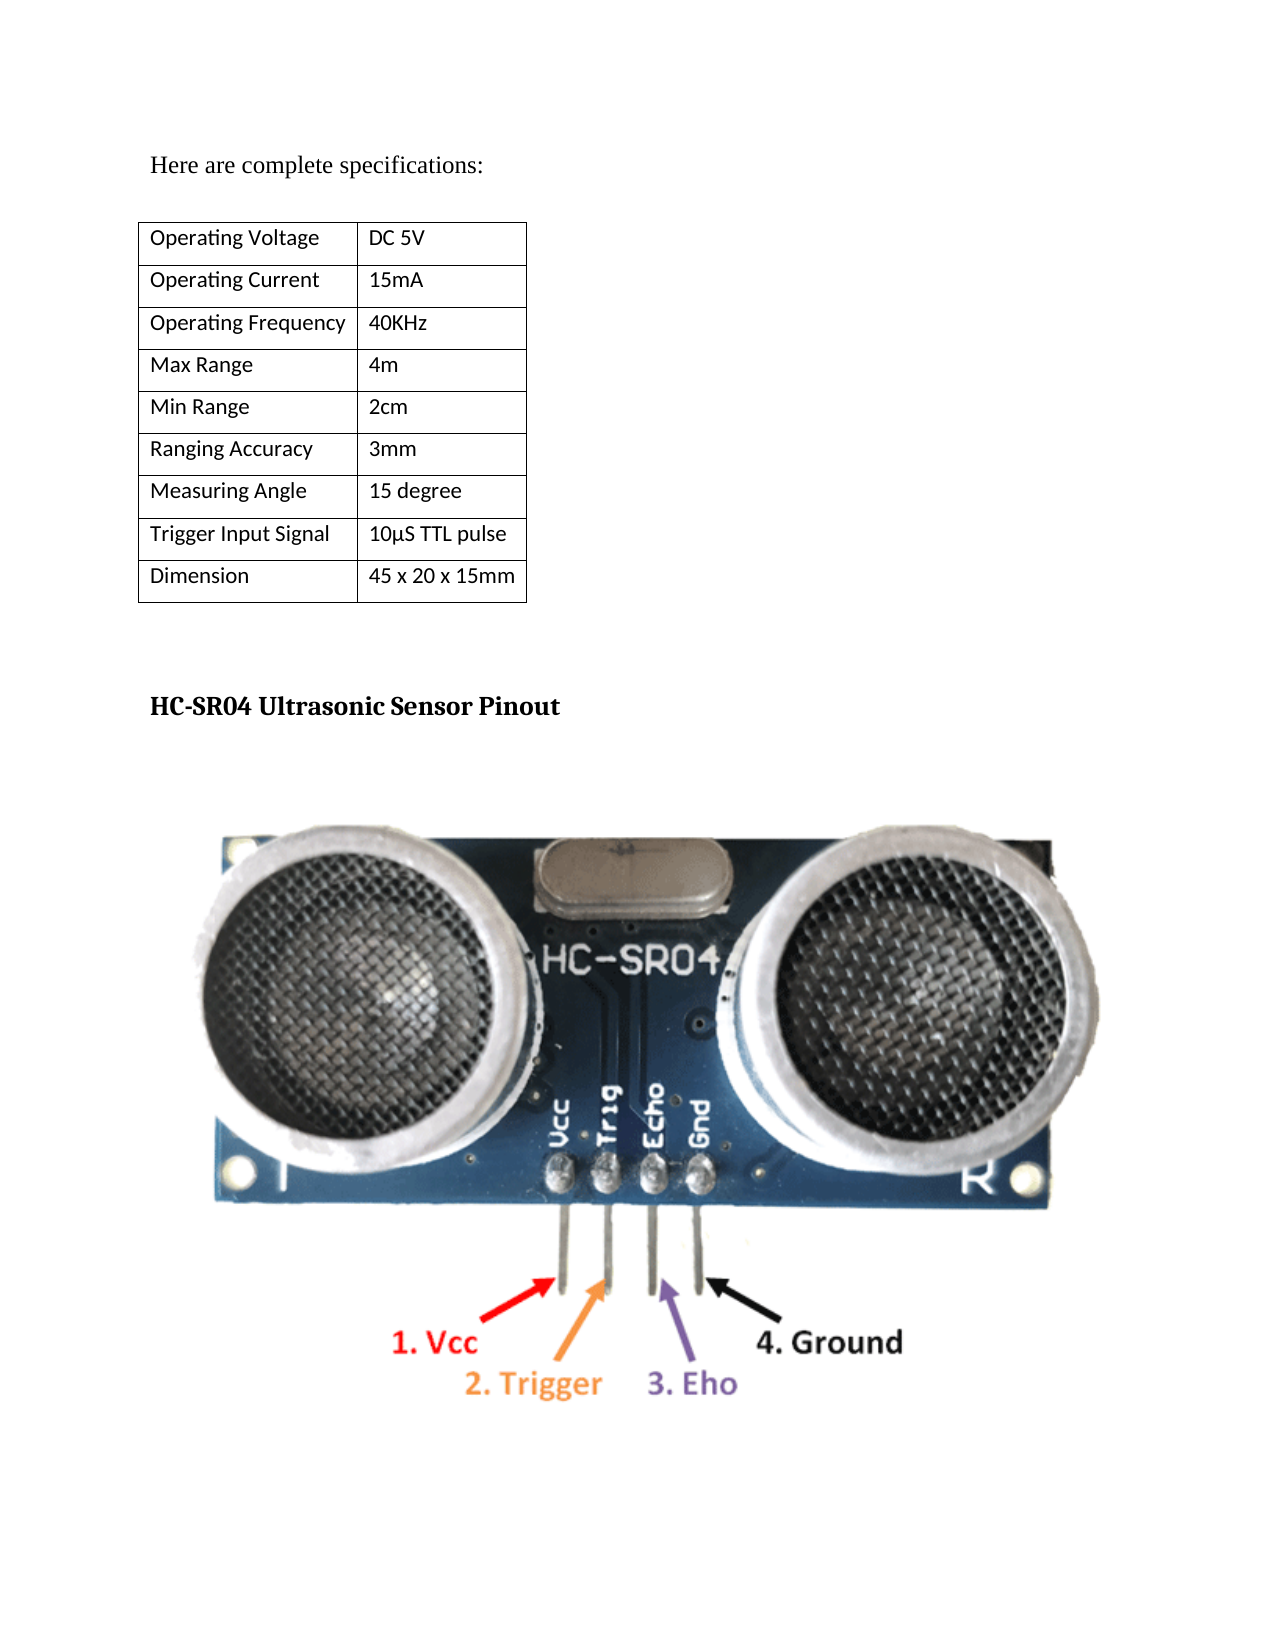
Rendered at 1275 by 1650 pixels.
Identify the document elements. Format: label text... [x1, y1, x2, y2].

text Here are complete specifications: [150, 150, 1125, 179]
table_cell 40KHz [358, 308, 526, 349]
table_header Operating Voltage [139, 223, 357, 264]
table_header DC 5V [358, 223, 526, 264]
subtitle HC-SR04 Ultrasonic Sensor Pinout [150, 691, 1125, 722]
table_cell Operating Frequency [139, 308, 357, 349]
table_cell 15 degree [358, 476, 526, 518]
table_cell Ranging Accuracy [139, 434, 357, 475]
picture [168, 800, 1107, 1420]
table_cell 15mA [358, 266, 526, 307]
table_cell Measuring Angle [139, 476, 357, 518]
table_cell Trigger Input Signal [139, 519, 357, 560]
table_cell 10µS TTL pulse [358, 519, 526, 560]
table_cell Min Range [139, 392, 357, 433]
table_cell 4m [358, 350, 526, 391]
table_cell 3mm [358, 434, 526, 475]
table_cell 45 x 20 x 15mm [358, 561, 526, 602]
table_cell Max Range [139, 350, 357, 391]
table_cell Dimension [139, 561, 357, 602]
table_cell 2cm [358, 392, 526, 433]
table_cell Operating Current [139, 266, 357, 307]
